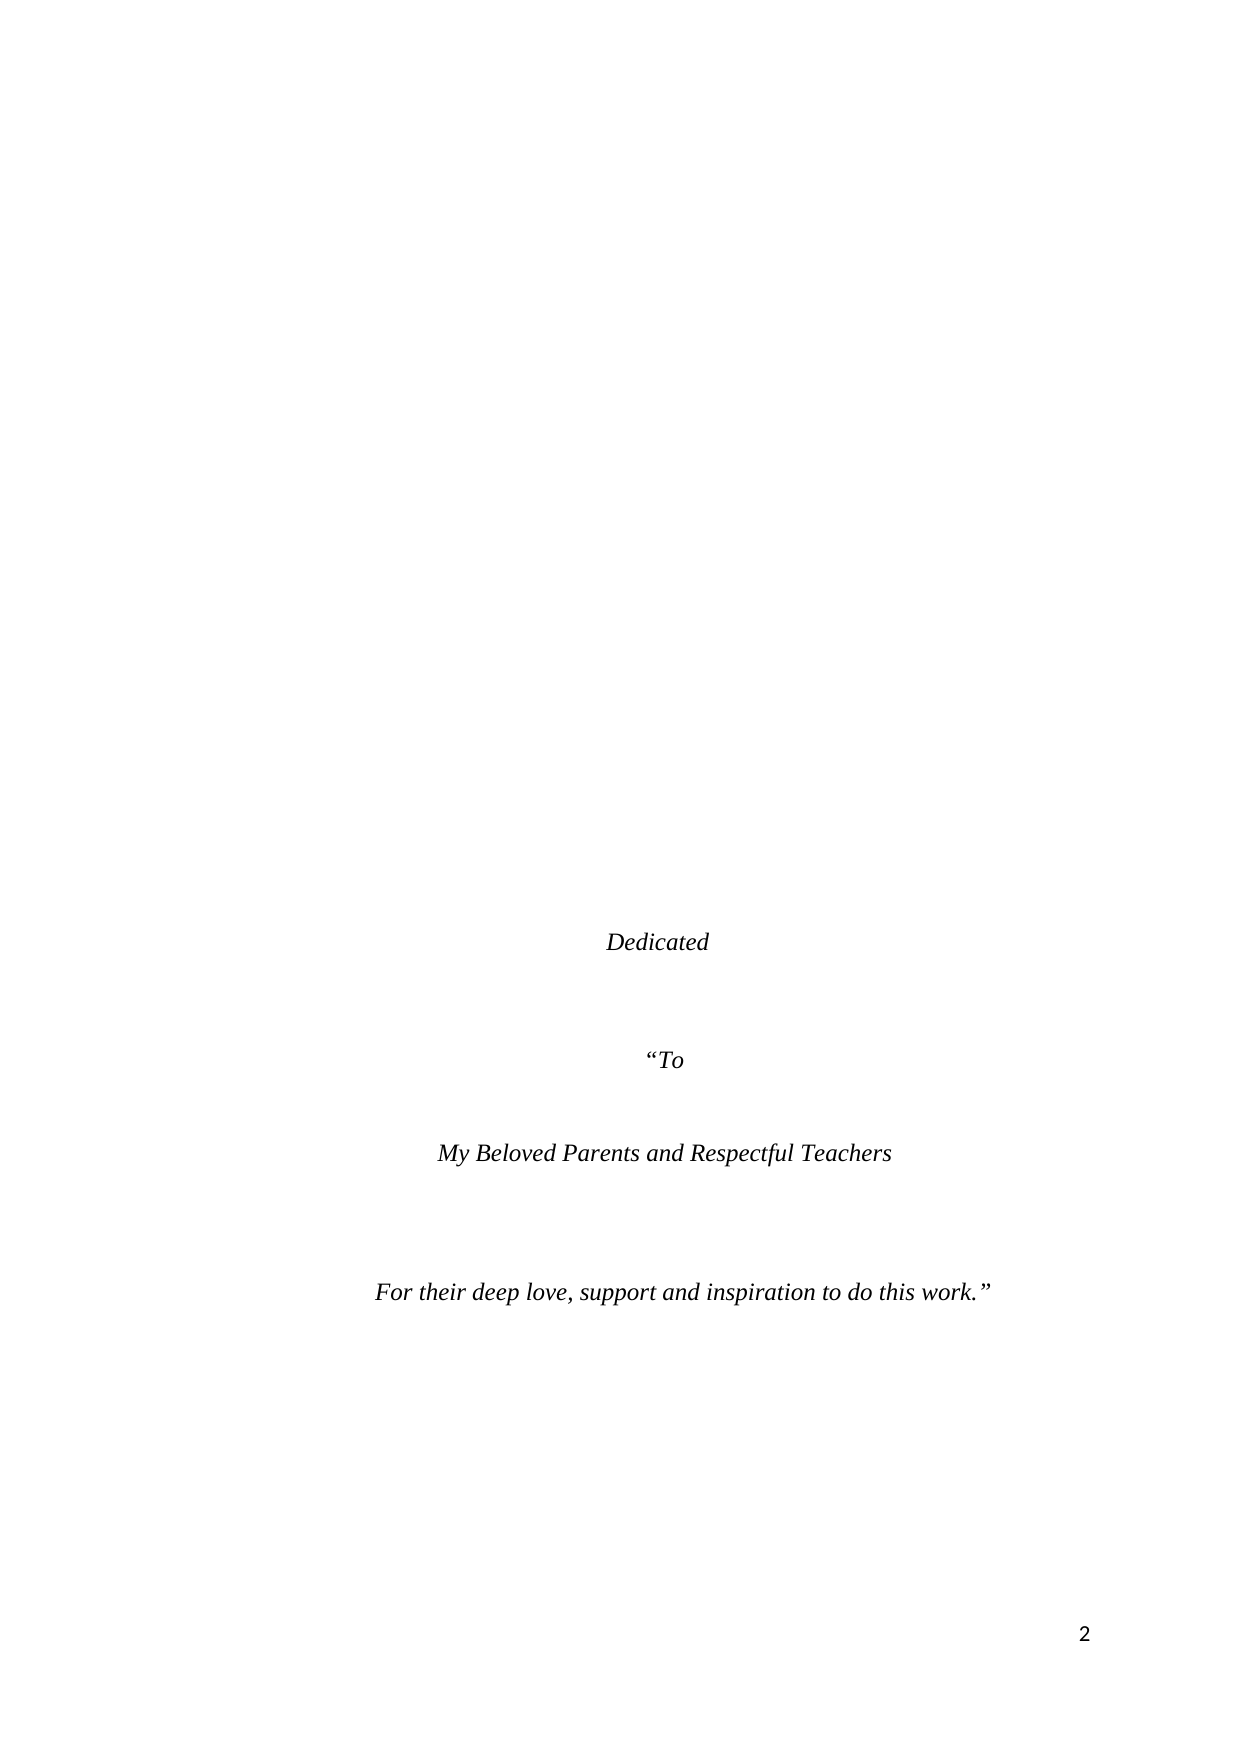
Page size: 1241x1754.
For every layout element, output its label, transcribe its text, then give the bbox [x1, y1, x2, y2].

text Dedicated [150, 927, 1092, 955]
text My Beloved Parents and Respectful Teachers [318, 1138, 1090, 1167]
text For their deep love, support and inspiration to do this work.” [150, 1277, 1025, 1306]
text “To [150, 1046, 1092, 1074]
